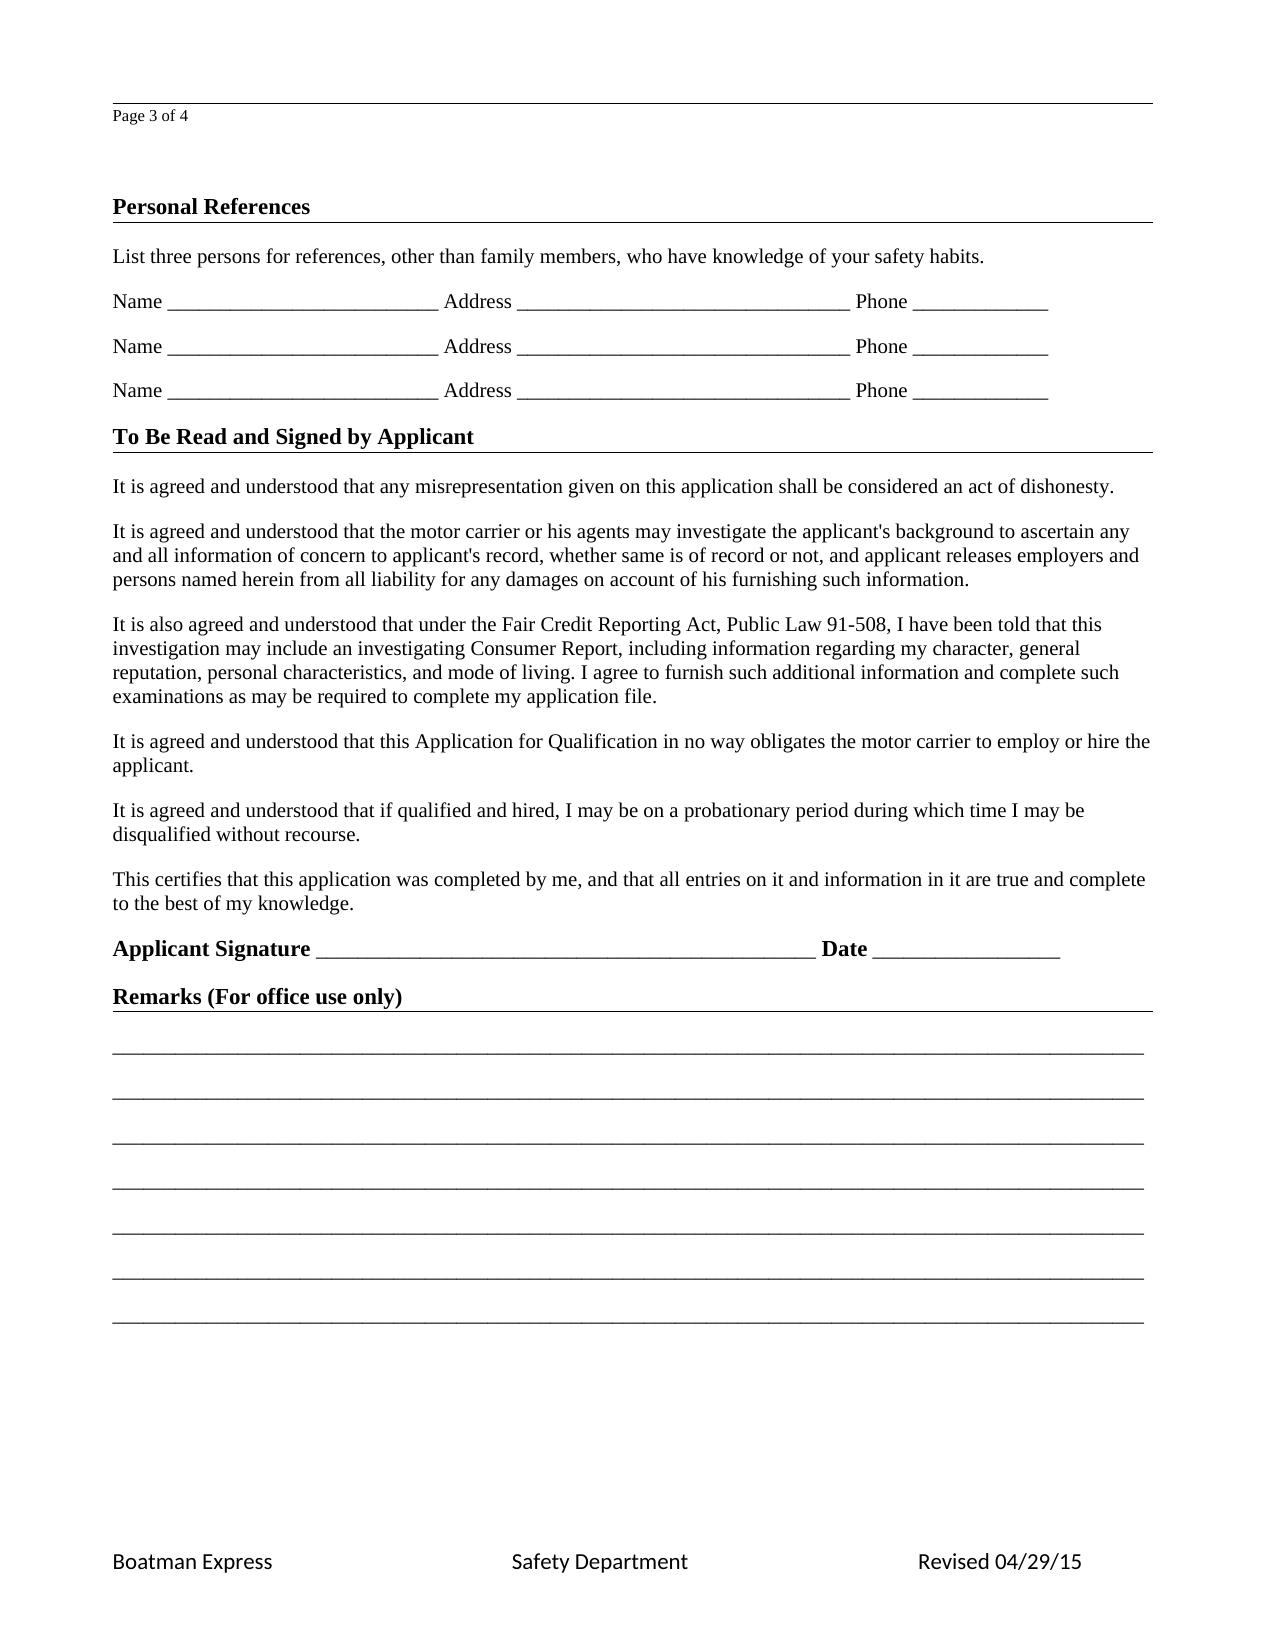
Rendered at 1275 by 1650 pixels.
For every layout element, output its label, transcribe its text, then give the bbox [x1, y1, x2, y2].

text This certifies that this application was completed by me, and that all entries on it and information in it are true and complete to the best of my knowledge. [112, 867, 1153, 915]
text It is also agreed and understood that under the Fair Credit Reporting Act, Public Law 91-508, I have been told that this investigation may include an investigating Consumer Report, including information regarding my character, general reputation, personal characteristics, and mode of living. I agree to furnish such additional information and complete such examinations as may be required to complete my application file. [112, 612, 1153, 708]
text It is agreed and understood that if qualified and hired, I may be on a probationary period during which time I may be disqualified without recourse. [112, 798, 1153, 846]
text It is agreed and understood that any misrepresentation given on this application shall be considered an act of dishonesty. [112, 474, 1153, 498]
text It is agreed and understood that this Application for Qualification in no way obligates the motor carrier to employ or hire the applicant. [112, 729, 1153, 777]
text To Be Read and Signed by Applicant [112, 423, 1153, 453]
text List three persons for references, other than family members, who have knowledge of your safety habits. [112, 244, 1153, 268]
text ___________________________________________________________________________________________________ [112, 1168, 1153, 1192]
text Personal References [112, 193, 1153, 223]
text ___________________________________________________________________________________________________ [112, 1078, 1153, 1102]
text Page 3 of 4 [112, 104, 1153, 173]
text ___________________________________________________________________________________________________ [112, 1123, 1153, 1147]
text ___________________________________________________________________________________________________ [112, 1033, 1153, 1057]
text Name __________________________ Address ________________________________ Phone _____________ [112, 289, 1153, 313]
text Name __________________________ Address ________________________________ Phone _____________ [112, 378, 1153, 402]
text ___________________________________________________________________________________________________ [112, 1302, 1153, 1326]
text Remarks (For office use only) [112, 983, 1153, 1012]
text Applicant Signature ________________________________________________ Date __________________ [112, 936, 1153, 962]
text ___________________________________________________________________________________________________ [112, 1213, 1153, 1237]
text It is agreed and understood that the motor carrier or his agents may investigate the applicant's background to ascertain any and all information of concern to applicant's record, whether same is of record or not, and applicant releases employers and persons named herein from all liability for any damages on account of his furnishing such information. [112, 518, 1153, 591]
text ___________________________________________________________________________________________________ [112, 1257, 1153, 1282]
text Name __________________________ Address ________________________________ Phone _____________ [112, 333, 1153, 358]
